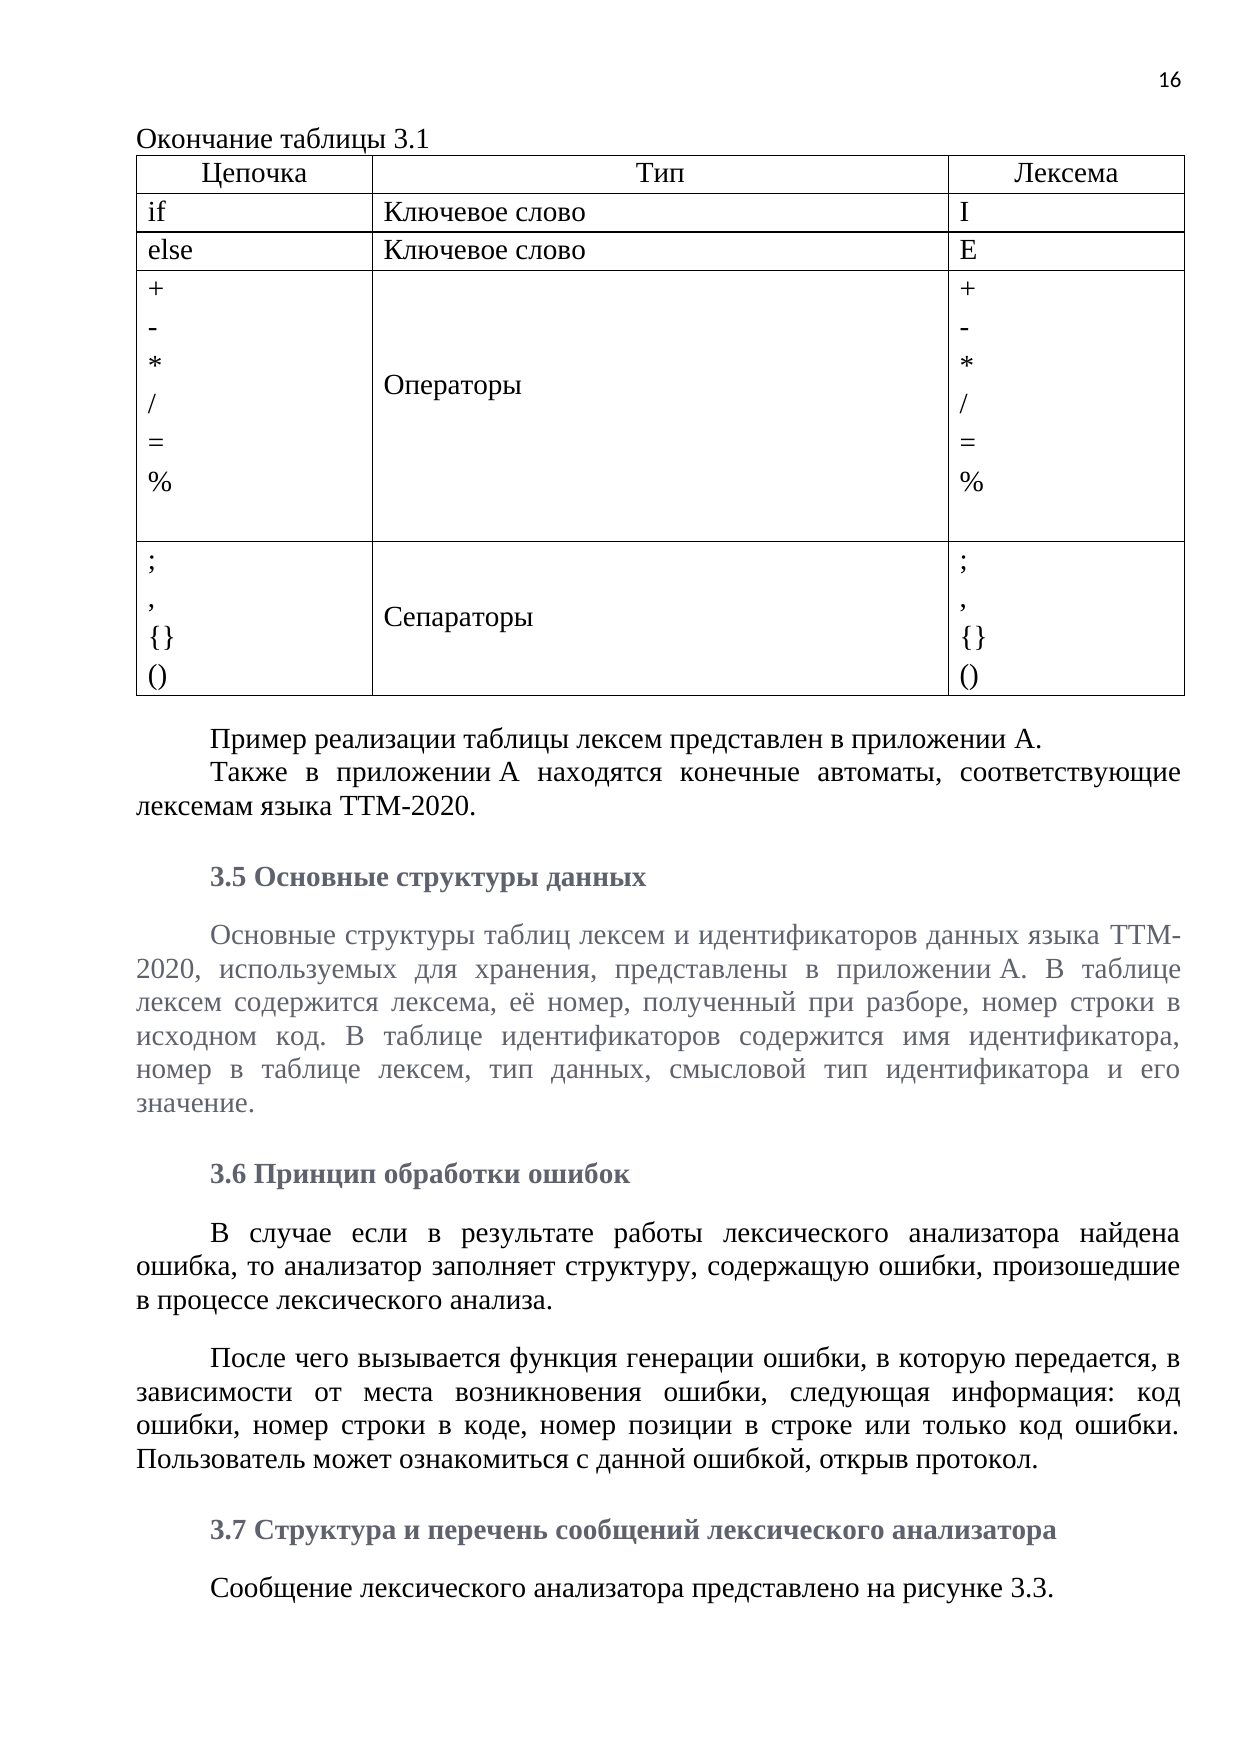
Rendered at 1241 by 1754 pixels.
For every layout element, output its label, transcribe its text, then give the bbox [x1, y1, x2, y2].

text Основные структуры таблиц лексем и идентификаторов данных языка TTM-2020, используемых для хранения, представлены в приложении А. В таблице лексем содержится лексема, её номер, полученный при разборе, номер строки в исходном код. В таблице идентификаторов содержится имя идентификатора, номер в таблице лексем, тип данных, смысловой тип идентификатора и его значение. [136, 917, 1181, 1119]
text В случае если в результате работы лексического анализатора найдена ошибка, то анализатор заполняет структуру, содержащую ошибки, произошедшие в процессе лексического анализа. [136, 1215, 1181, 1315]
table_cell else [137, 233, 372, 270]
table_cell Ключевое слово [373, 233, 948, 270]
table_cell Сепараторы [373, 542, 948, 695]
table_cell Ключевое слово [373, 194, 948, 231]
table_cell E [949, 233, 1184, 270]
text Также в приложении А находятся конечные автоматы, соответствующие лексемам языка TTM-2020. [136, 754, 1181, 821]
table_cell ; , {} () [137, 542, 372, 695]
text Сообщение лексического анализатора представлено на рисунке 3.3. [136, 1571, 1181, 1604]
text Пример реализации таблицы лексем представлен в приложении А. [136, 721, 1181, 754]
table_cell Операторы [373, 271, 948, 541]
subtitle 3.6 Принцип обработки ошибок [136, 1156, 1181, 1190]
text После чего вызывается функция генерации ошибки, в которую передается, в зависимости от места возникновения ошибки, следующая информация: код ошибки, номер строки в коде, номер позиции в строке или только код ошибки. Пользователь может ознакомиться с данной ошибкой, открыв протокол. [136, 1340, 1181, 1474]
subtitle 3.7 Структура и перечень сообщений лексического анализатора [136, 1512, 1181, 1546]
text Окончание таблицы 3.1 [136, 121, 1181, 154]
table_cell if [137, 194, 372, 231]
table_cell + - * / = % [949, 271, 1184, 541]
table_cell ; , {} () [949, 542, 1184, 695]
subtitle 3.5 Основные структуры данных [136, 859, 1181, 892]
table_cell + - * / = % [137, 271, 372, 541]
table_cell I [949, 194, 1184, 231]
table_header Тип [373, 156, 948, 193]
table_header Цепочка [137, 156, 372, 193]
table_header Лексема [949, 156, 1184, 193]
